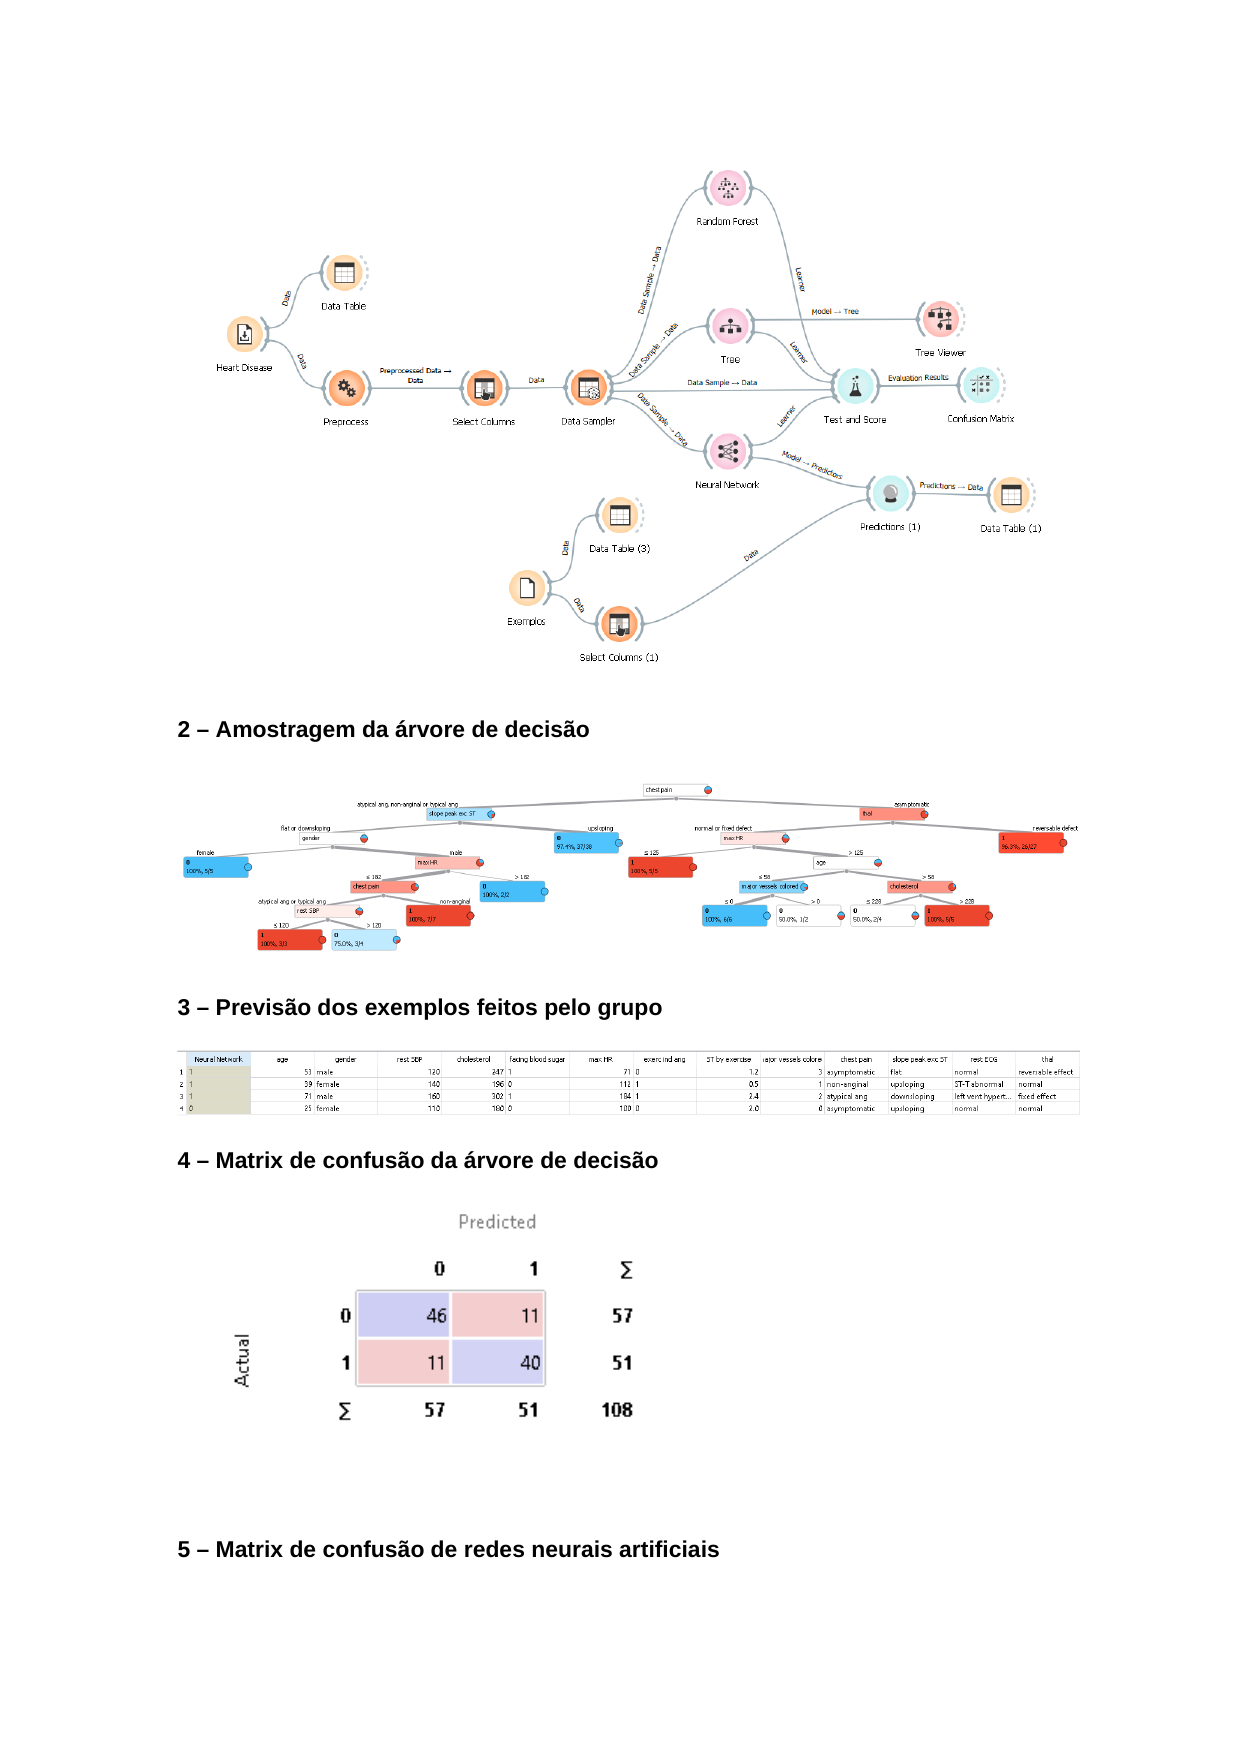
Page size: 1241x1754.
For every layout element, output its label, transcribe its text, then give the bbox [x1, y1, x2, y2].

picture [177, 147, 1077, 686]
picture [177, 1202, 695, 1450]
text 5 – Matrix de confusão de redes neurais artificiais [177, 1536, 1063, 1563]
text 2 – Amostragem da árvore de decisão [177, 716, 1063, 742]
picture [177, 1050, 1081, 1116]
text 4 – Matrix de confusão da árvore de decisão [177, 1147, 1063, 1173]
picture [177, 771, 1090, 964]
text 3 – Previsão dos exemplos feitos pelo grupo [177, 994, 1063, 1021]
